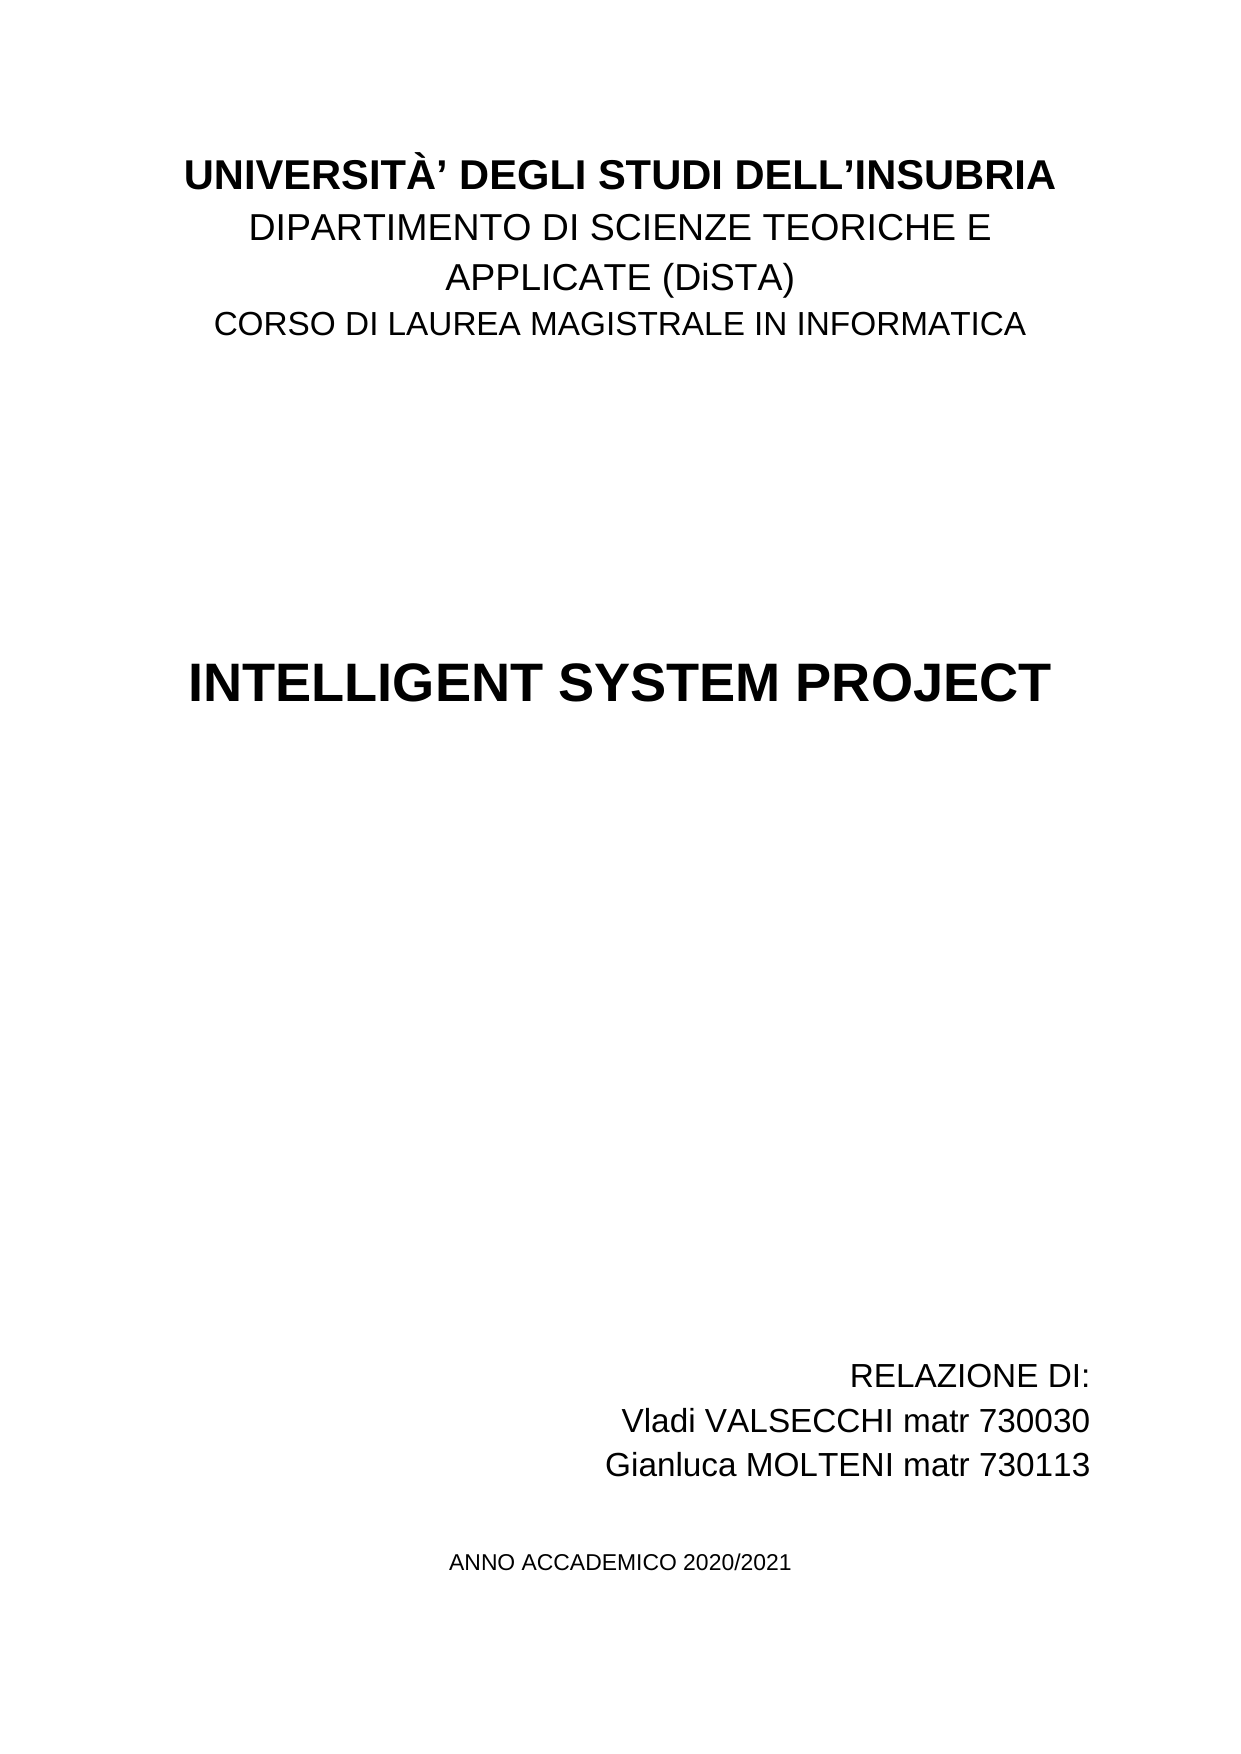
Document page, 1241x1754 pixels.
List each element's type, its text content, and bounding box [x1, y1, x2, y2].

text RELAZIONE DI: [150, 1356, 1090, 1395]
text UNIVERSITÀ’ DEGLI STUDI DELL’INSUBRIA [150, 150, 1090, 198]
text DIPARTIMENTO DI SCIENZE TEORICHE E APPLICATE (DiSTA) [150, 205, 1090, 298]
text INTELLIGENT SYSTEM PROJECT [150, 651, 1090, 713]
text ANNO ACCADEMICO 2020/2021 [150, 1549, 1090, 1576]
text Gianluca MOLTENI matr 730113 [150, 1445, 1090, 1483]
text CORSO DI LAUREA MAGISTRALE IN INFORMATICA [150, 304, 1090, 343]
text Vladi VALSECCHI matr 730030 [150, 1401, 1090, 1439]
